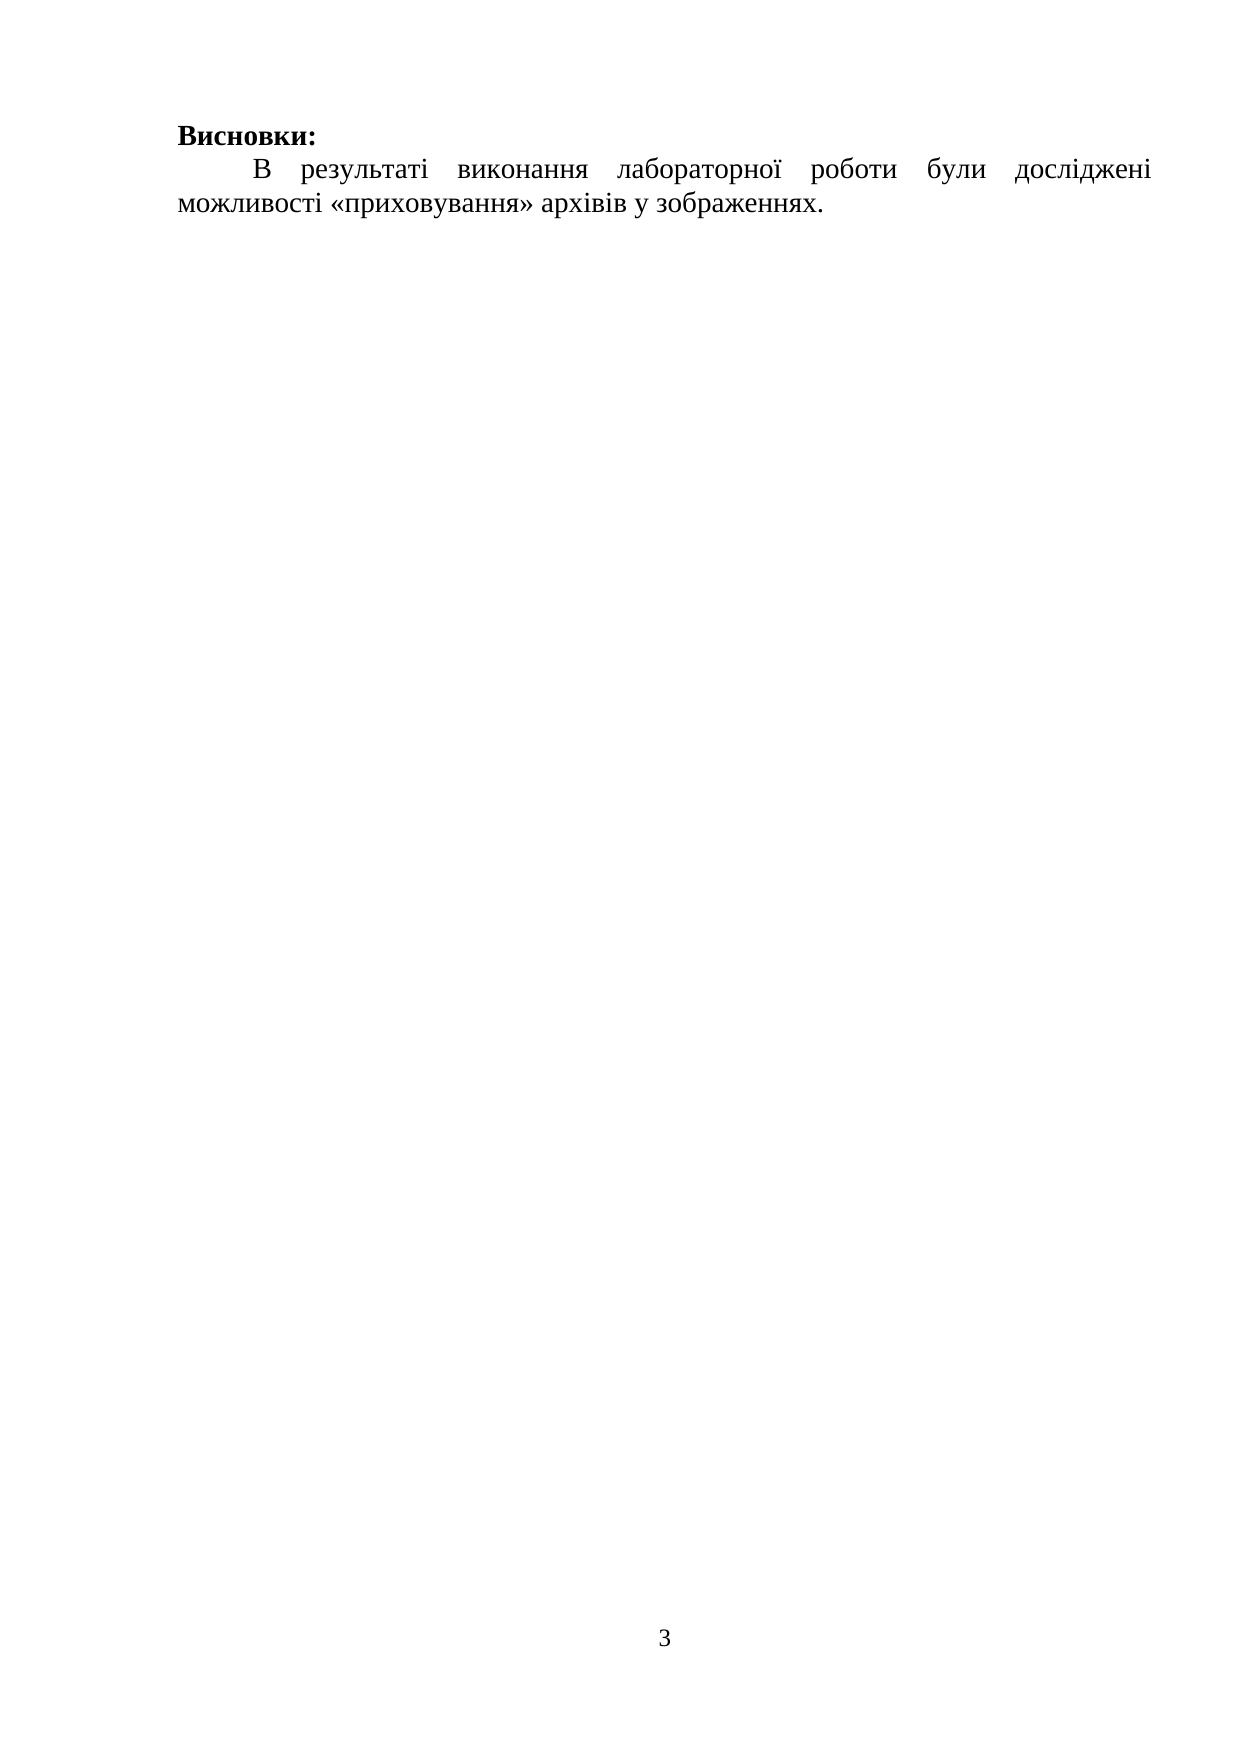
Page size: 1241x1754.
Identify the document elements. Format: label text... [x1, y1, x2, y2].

text Висновки: [177, 118, 1152, 152]
text В результаті виконання лабораторної роботи були досліджені можливості «приховування» архівів у зображеннях. [177, 152, 1152, 219]
